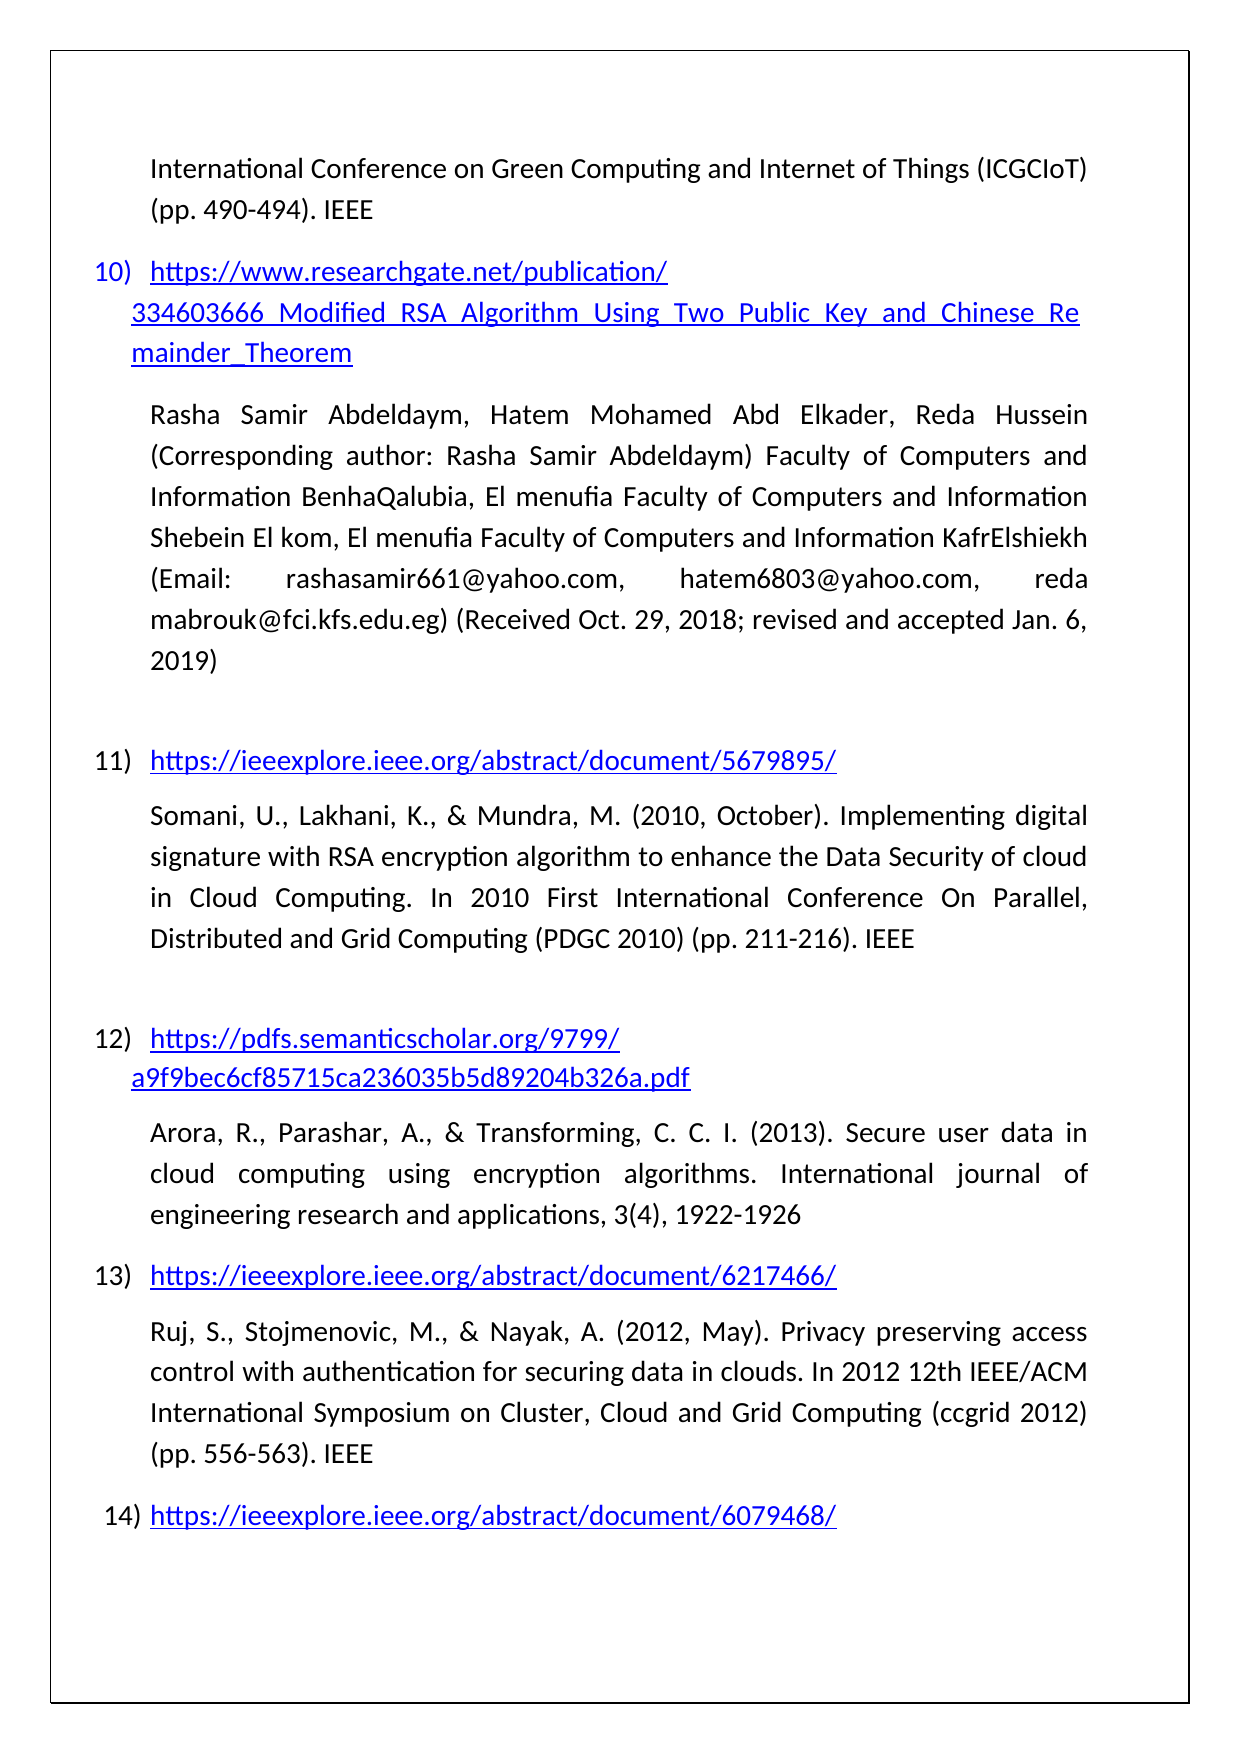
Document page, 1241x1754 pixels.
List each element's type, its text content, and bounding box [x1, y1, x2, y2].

text Rasha Samir Abdeldaym, Hatem Mohamed Abd Elkader, Reda Hussein (Corresponding author: Rasha Samir Abdeldaym) Faculty of Computers and Information BenhaQalubia, El menufia Faculty of Computers and Information Shebein El kom, El menufia Faculty of Computers and Information KafrElshiekh (Email: rashasamir661@yahoo.com, hatem6803@yahoo.com, reda mabrouk@fci.kfs.edu.eg) (Received Oct. 29, 2018; revised and accepted Jan. 6, 2019) [150, 396, 1089, 678]
text Ruj, S., Stojmenovic, M., & Nayak, A. (2012, May). Privacy preserving access control with authentication for securing data in clouds. In 2012 12th IEEE/ACM International Symposium on Cluster, Cloud and Grid Computing (ccgrid 2012) (pp. 556-563). IEEE [150, 1313, 1089, 1471]
list https://ieeexplore.ieee.org/abstract/document/5679895/ [94, 742, 1089, 778]
text Arora, R., Parashar, A., & Transforming, C. C. I. (2013). Secure user data in cloud computing using encryption algorithms. International journal of engineering research and applications, 3(4), 1922-1926 [150, 1114, 1089, 1231]
list https://pdfs.semanticscholar.org/9799/a9f9bec6cf85715ca236035b5d89204b326a.pdf [94, 1020, 1089, 1094]
list https://ieeexplore.ieee.org/abstract/document/6079468/ [103, 1497, 1089, 1533]
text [150, 150, 1089, 227]
list https://www.researchgate.net/publication/334603666_Modified_RSA_Algorithm_Using_Two_Public_Key_and_Chinese_Remainder_Theorem [94, 253, 1089, 370]
list https://ieeexplore.ieee.org/abstract/document/6217466/ [94, 1257, 1089, 1293]
text Somani, U., Lakhani, K., & Mundra, M. (2010, October). Implementing digital signature with RSA encryption algorithm to enhance the Data Security of cloud in Cloud Computing. In 2010 First International Conference On Parallel, Distributed and Grid Computing (PDGC 2010) (pp. 211-216). IEEE [150, 797, 1089, 956]
